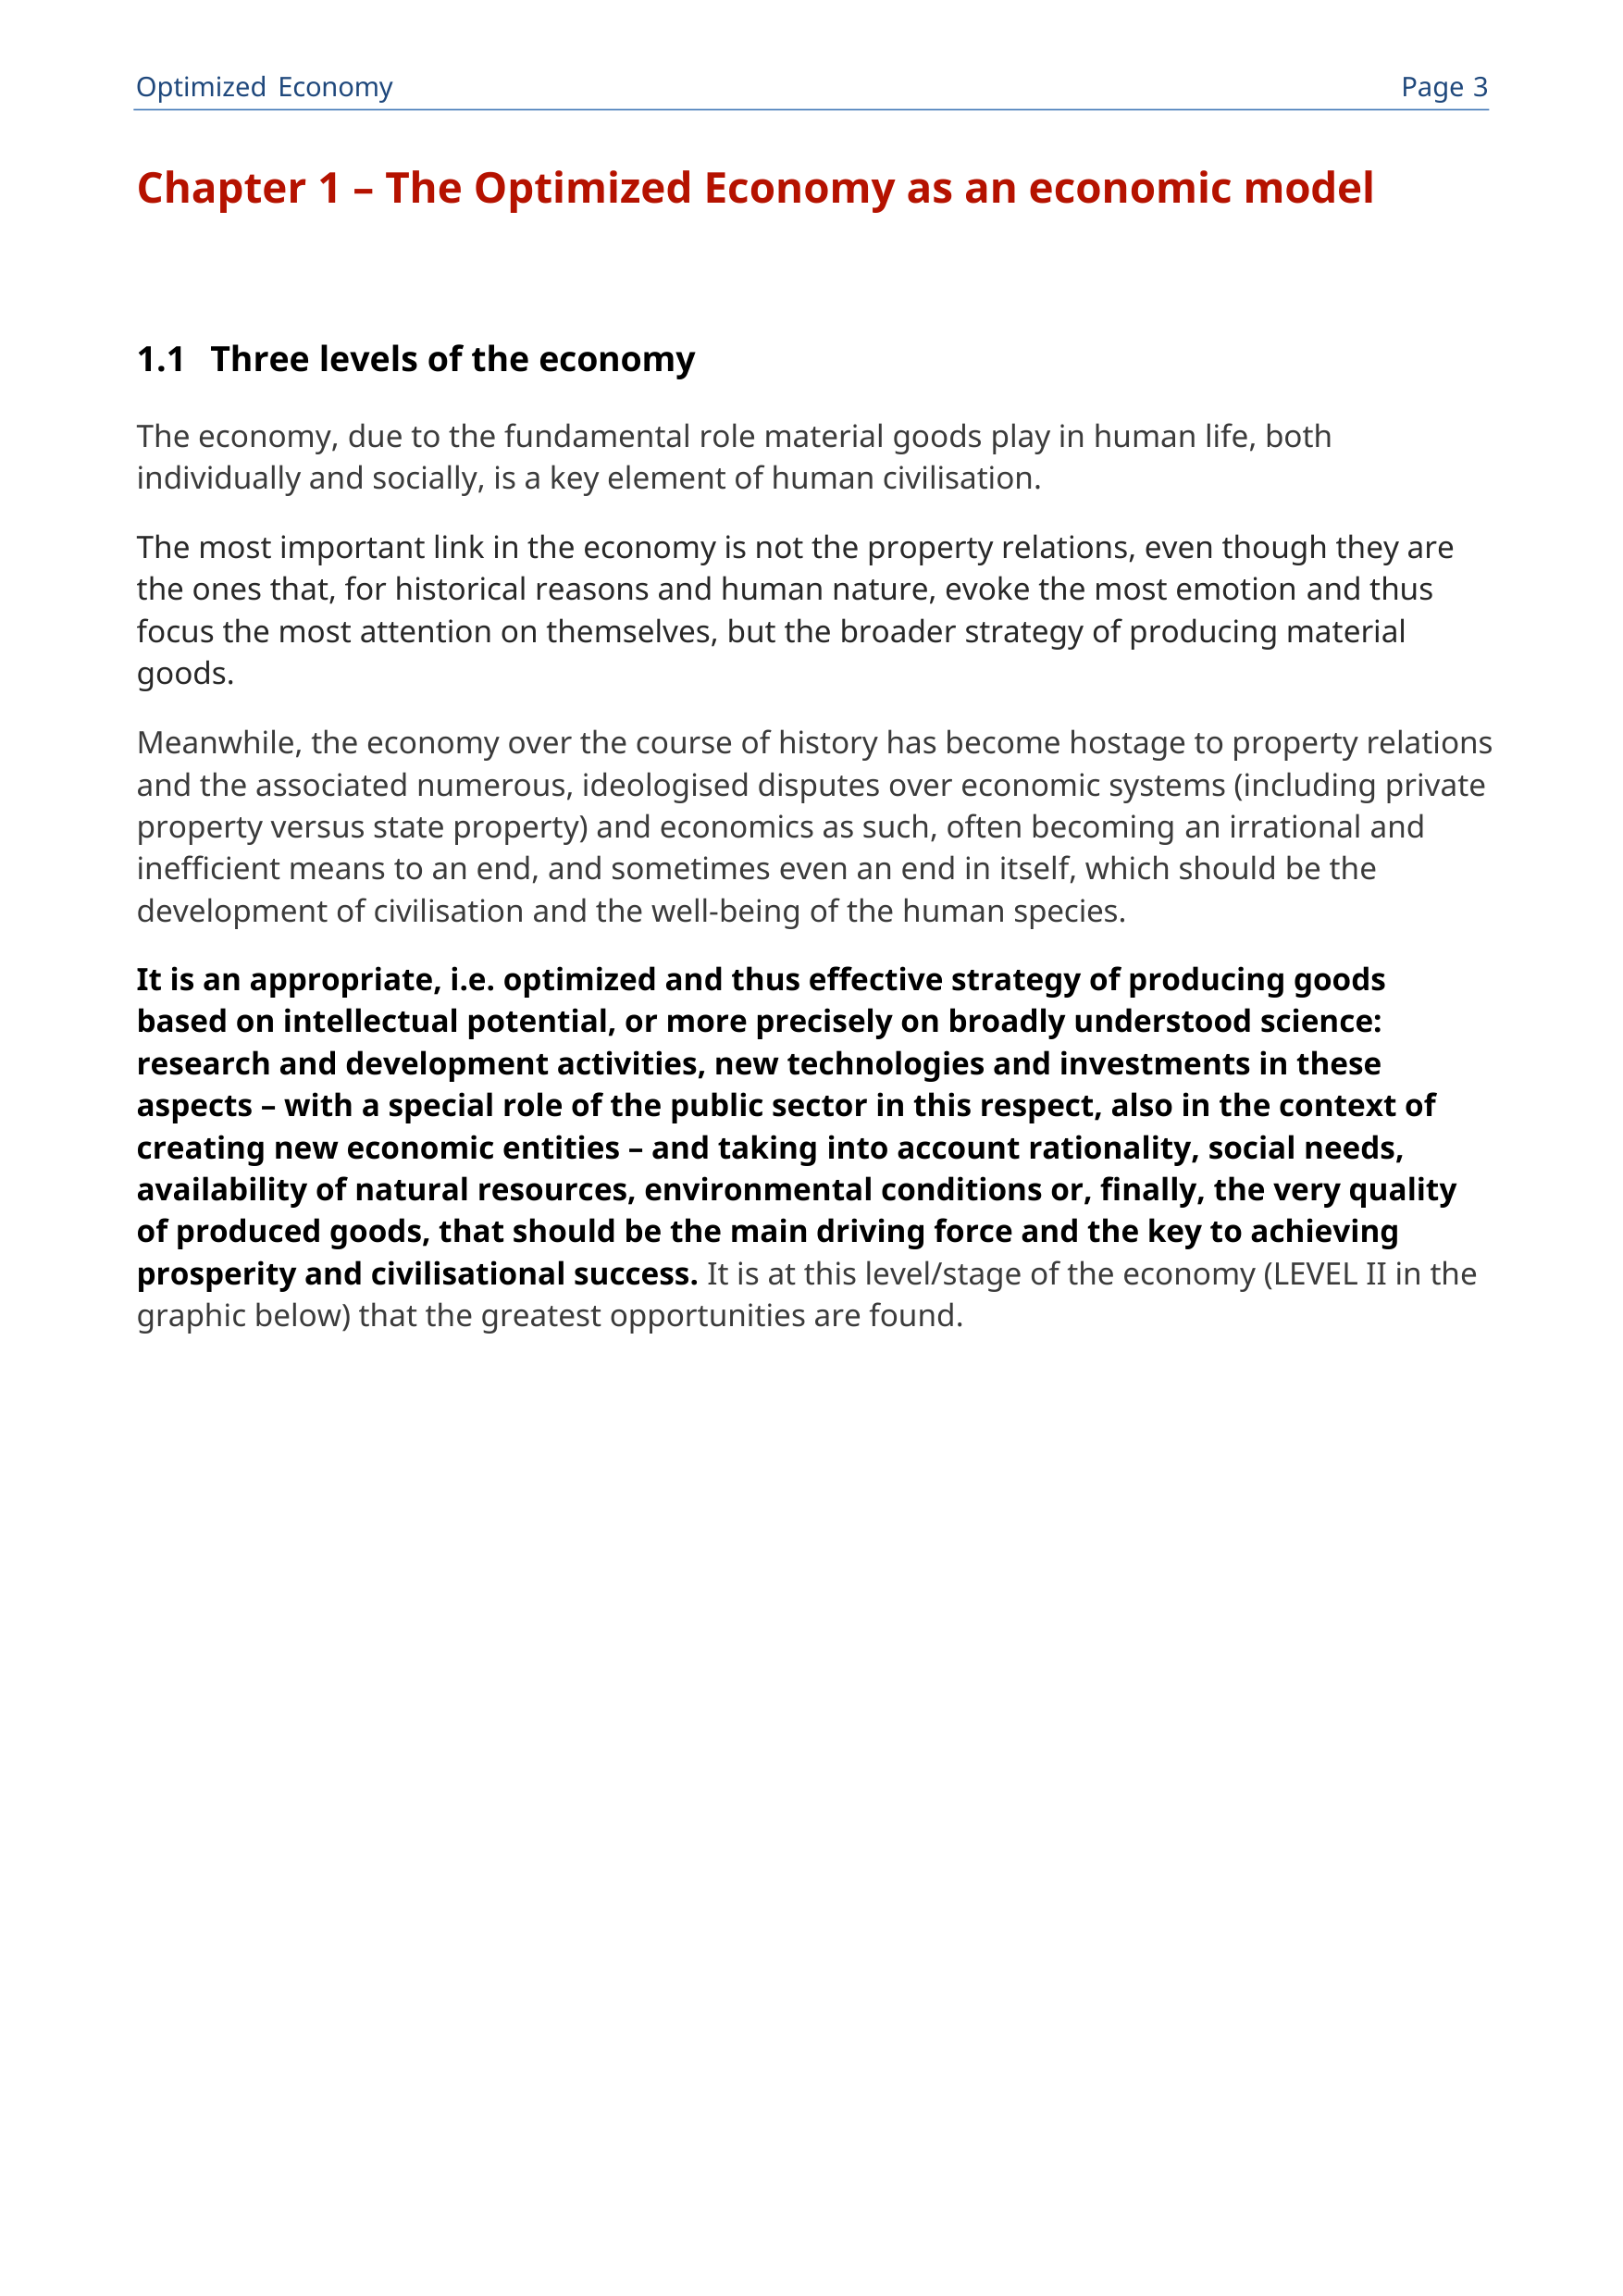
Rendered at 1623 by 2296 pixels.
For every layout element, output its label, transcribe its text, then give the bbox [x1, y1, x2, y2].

list Three levels of the economy [136, 334, 1497, 381]
text Chapter 1 – The Optimized Economy as an economic model [136, 158, 1497, 216]
text The most important link in the economy is not the property relations, even though they are the ones that, for historical reasons and human nature, evoke the most emotion and thus focus the most attention on themselves, but the broader strategy of producing material goods. [136, 526, 1485, 693]
text Meanwhile, the economy over the course of history has become hostage to property relations and the associated numerous, ideologised disputes over economic systems (including private property versus state property) and economics as such, often becoming an irrational and inefficient means to an end, and sometimes even an end in itself, which should be the development of civilisation and the well-being of the human species. [136, 721, 1497, 931]
text The economy, due to the fundamental role material goods play in human life, both individually and socially, is a key element of human civilisation. [136, 415, 1497, 498]
subtitle It is an appropriate, i.e. optimized and thus effective strategy of producing goods based on intellectual potential, or more precisely on broadly understood science: research and development activities, new technologies and investments in these aspects – with a special role of the public sector in this respect, also in the context of creating new economic entities – and taking into account rationality, social needs, availability of natural resources, environmental conditions or, finally, the very quality of produced goods, that should be the main driving force and the key to achieving prosperity and civilisational success. It is at this level/stage of the economy (LEVEL II in the graphic below) that the greatest opportunities are found. [136, 958, 1479, 1335]
